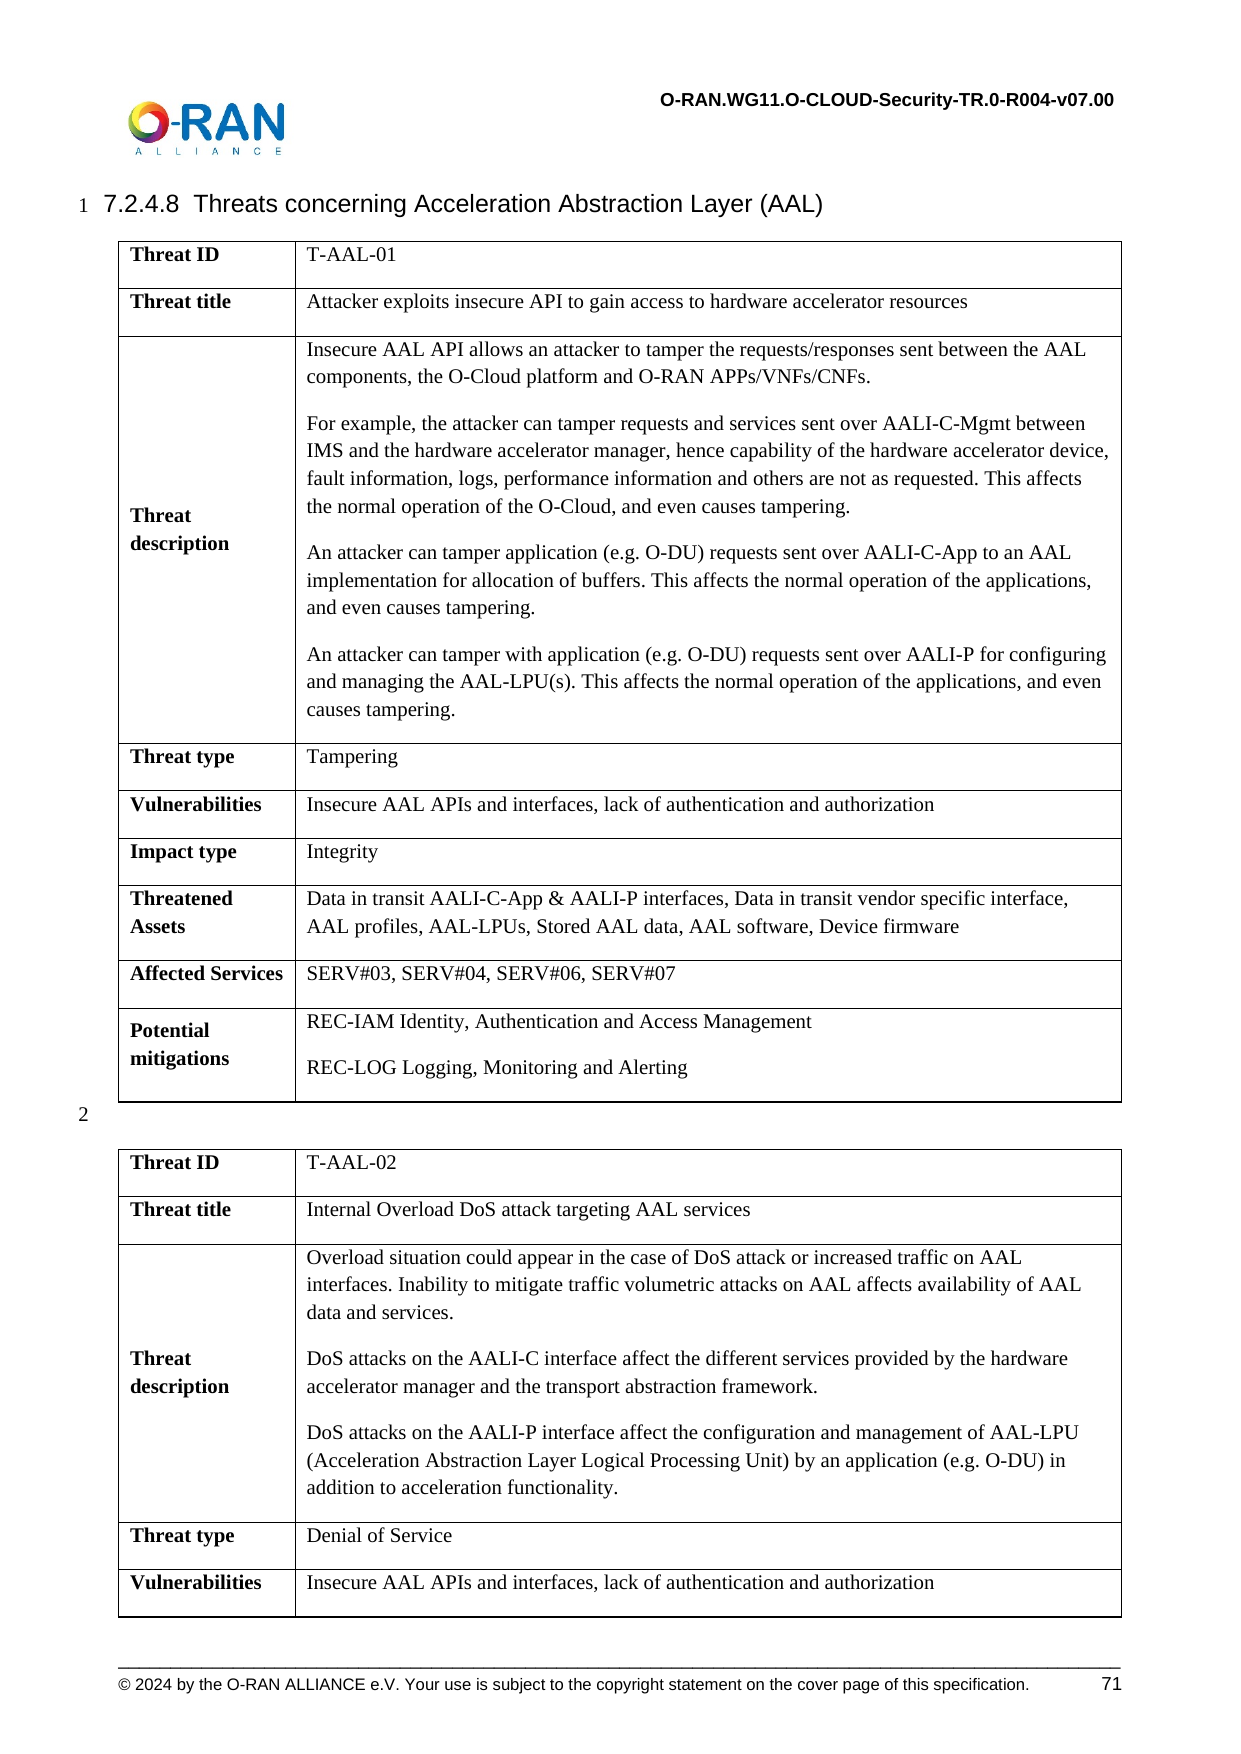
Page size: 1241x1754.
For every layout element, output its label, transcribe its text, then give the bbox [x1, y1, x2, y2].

subtitle Threats concerning Acceleration Abstraction Layer (AAL) [103, 189, 1122, 218]
table_cell Insecure AAL APIs and interfaces, lack of authentication and authorization [296, 791, 1121, 838]
table_cell Vulnerabilities [119, 791, 295, 838]
table_cell Insecure AAL API allows an attacker to tamper the requests/responses sent between the AAL components, the O-Cloud platform and O-RAN APPs/VNFs/CNFs. For example, the attacker can tamper requests and services sent over AALI-C-Mgmt between IMS and the hardware accelerator manager, hence capability of the hardware accelerator device, fault information, logs, performance information and others are not as requested. This affects the normal operation of the O-Cloud, and even causes tampering. An attacker can tamper application (e.g. O-DU) requests sent over AALI-C-App to an AAL implementation for allocation of buffers. This affects the normal operation of the applications, and even causes tampering. An attacker can tamper with application (e.g. O-DU) requests sent over AALI-P for configuring and managing the AAL-LPU(s). This affects the normal operation of the applications, and even causes tampering. [296, 337, 1121, 743]
picture [118, 88, 298, 166]
table_cell Insecure AAL APIs and interfaces, lack of authentication and authorization [296, 1570, 1121, 1616]
table_cell Tampering [296, 744, 1121, 790]
table_cell Threatened Assets [119, 886, 295, 960]
table_header Threat ID [119, 242, 295, 288]
table_cell REC-IAM Identity, Authentication and Access Management REC-LOG Logging, Monitoring and Alerting [296, 1009, 1121, 1101]
table_cell Data in transit AALI-C-App & AALI-P interfaces, Data in transit vendor specific interface, AAL profiles, AAL-LPUs, Stored AAL data, AAL software, Device firmware [296, 886, 1121, 960]
table_header Threat ID [119, 1150, 295, 1196]
table_cell Threat description [119, 1245, 295, 1522]
table_cell SERV#03, SERV#04, SERV#06, SERV#07 [296, 961, 1121, 1008]
table_cell Threat type [119, 744, 295, 790]
table_cell Internal Overload DoS attack targeting AAL services [296, 1197, 1121, 1243]
table_cell Impact type [119, 839, 295, 885]
table_header T-AAL-02 [296, 1150, 1121, 1196]
table_cell Threat description [119, 337, 295, 743]
table_cell Threat title [119, 1197, 295, 1243]
table_cell Vulnerabilities [119, 1570, 295, 1616]
table_cell Potential mitigations [119, 1009, 295, 1101]
table_cell Attacker exploits insecure API to gain access to hardware accelerator resources [296, 289, 1121, 336]
table_cell Integrity [296, 839, 1121, 885]
table_cell Threat type [119, 1523, 295, 1569]
table_cell Overload situation could appear in the case of DoS attack or increased traffic on AAL interfaces. Inability to mitigate traffic volumetric attacks on AAL affects availability of AAL data and services. DoS attacks on the AALI-C interface affect the different services provided by the hardware accelerator manager and the transport abstraction framework. DoS attacks on the AALI-P interface affect the configuration and management of AAL-LPU (Acceleration Abstraction Layer Logical Processing Unit) by an application (e.g. O-DU) in addition to acceleration functionality. [296, 1245, 1121, 1522]
table_cell Affected Services [119, 961, 295, 1008]
table_cell Threat title [119, 289, 295, 336]
table_cell Denial of Service [296, 1523, 1121, 1569]
table_header T-AAL-01 [296, 242, 1121, 288]
